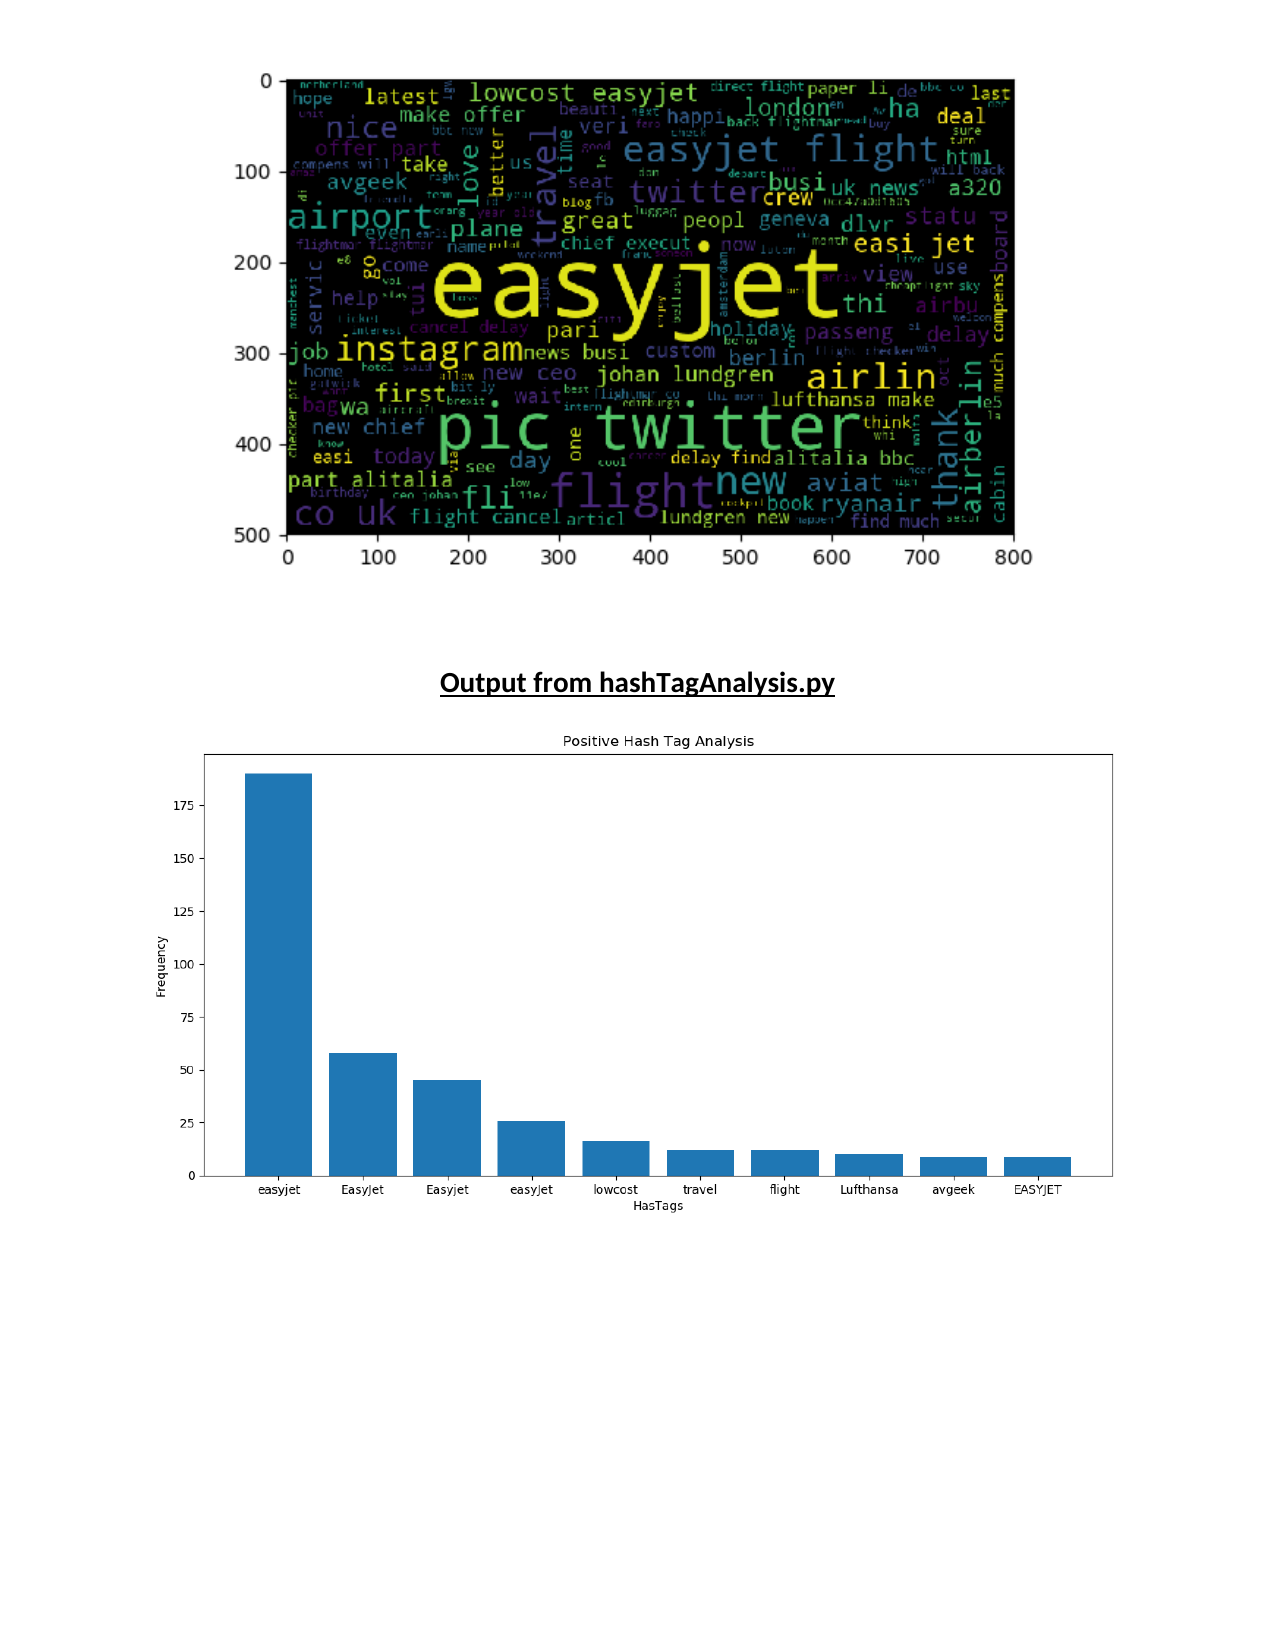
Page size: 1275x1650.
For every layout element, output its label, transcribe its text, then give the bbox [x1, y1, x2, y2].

text Output from hashTagAnalysis.py [150, 664, 1125, 700]
picture [150, 719, 1125, 1225]
picture [219, 56, 1056, 591]
